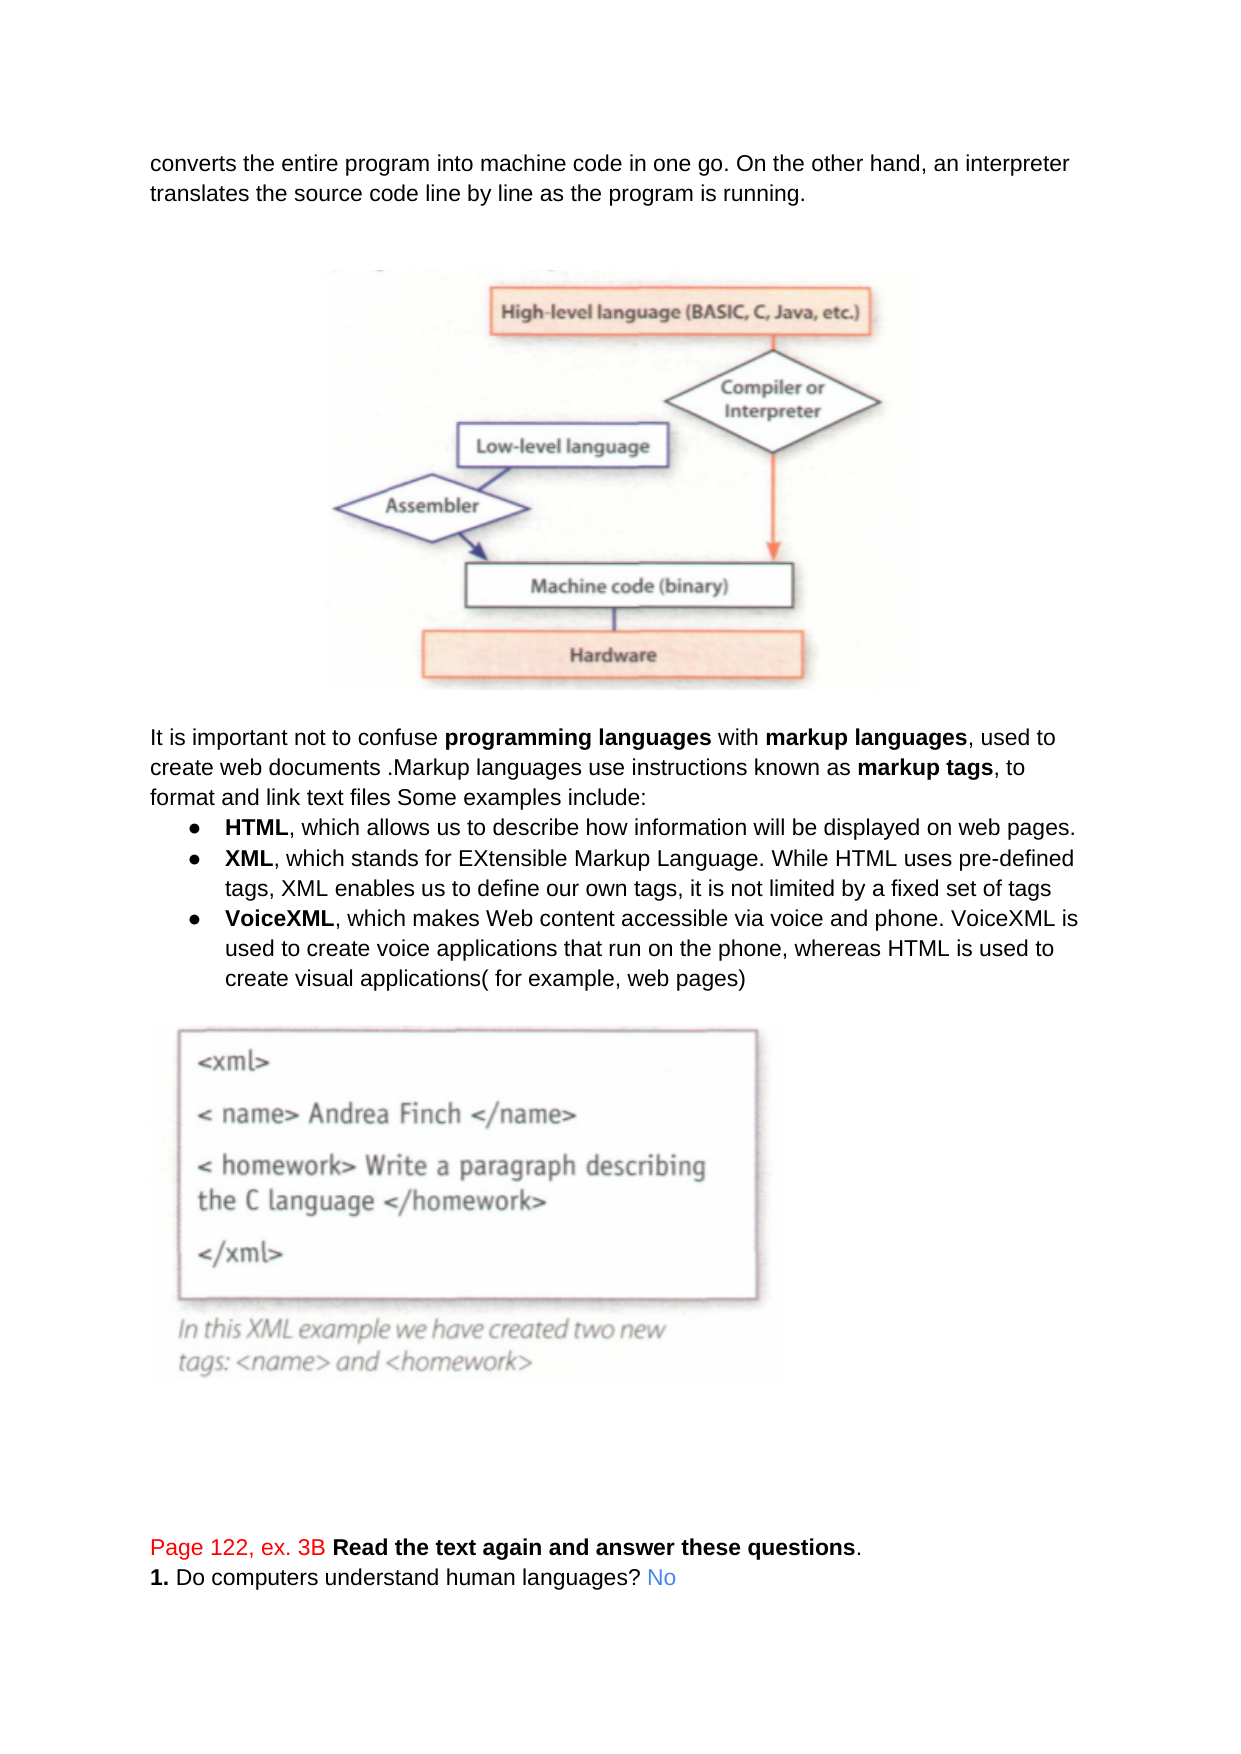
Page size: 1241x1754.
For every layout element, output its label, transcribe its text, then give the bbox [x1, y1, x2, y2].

list VoiceXML, which makes Web content accessible via voice and phone. VoiceXML is used to create voice applications that run on the phone, whereas HTML is used to create visual applications( for example, web pages) [187, 905, 1090, 992]
list HTML, which allows us to describe how information will be displayed on web pages. [187, 814, 1090, 841]
picture [150, 1025, 783, 1379]
text 1. Do computers understand human languages? No [150, 1564, 1090, 1590]
list XML, which stands for EXtensible Markup Language. While HTML uses pre-defined tags, XML enables us to define our own tags, it is not limited by a fixed set of tags [187, 844, 1090, 901]
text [150, 150, 1090, 207]
text Page 122, ex. 3B Read the text again and answer these questions. [150, 1534, 1090, 1560]
picture [325, 270, 915, 690]
text It is important not to confuse programming languages with markup languages, used to create web documents .Markup languages use instructions known as markup tags, to format and link text files Some examples include: [150, 724, 1090, 810]
